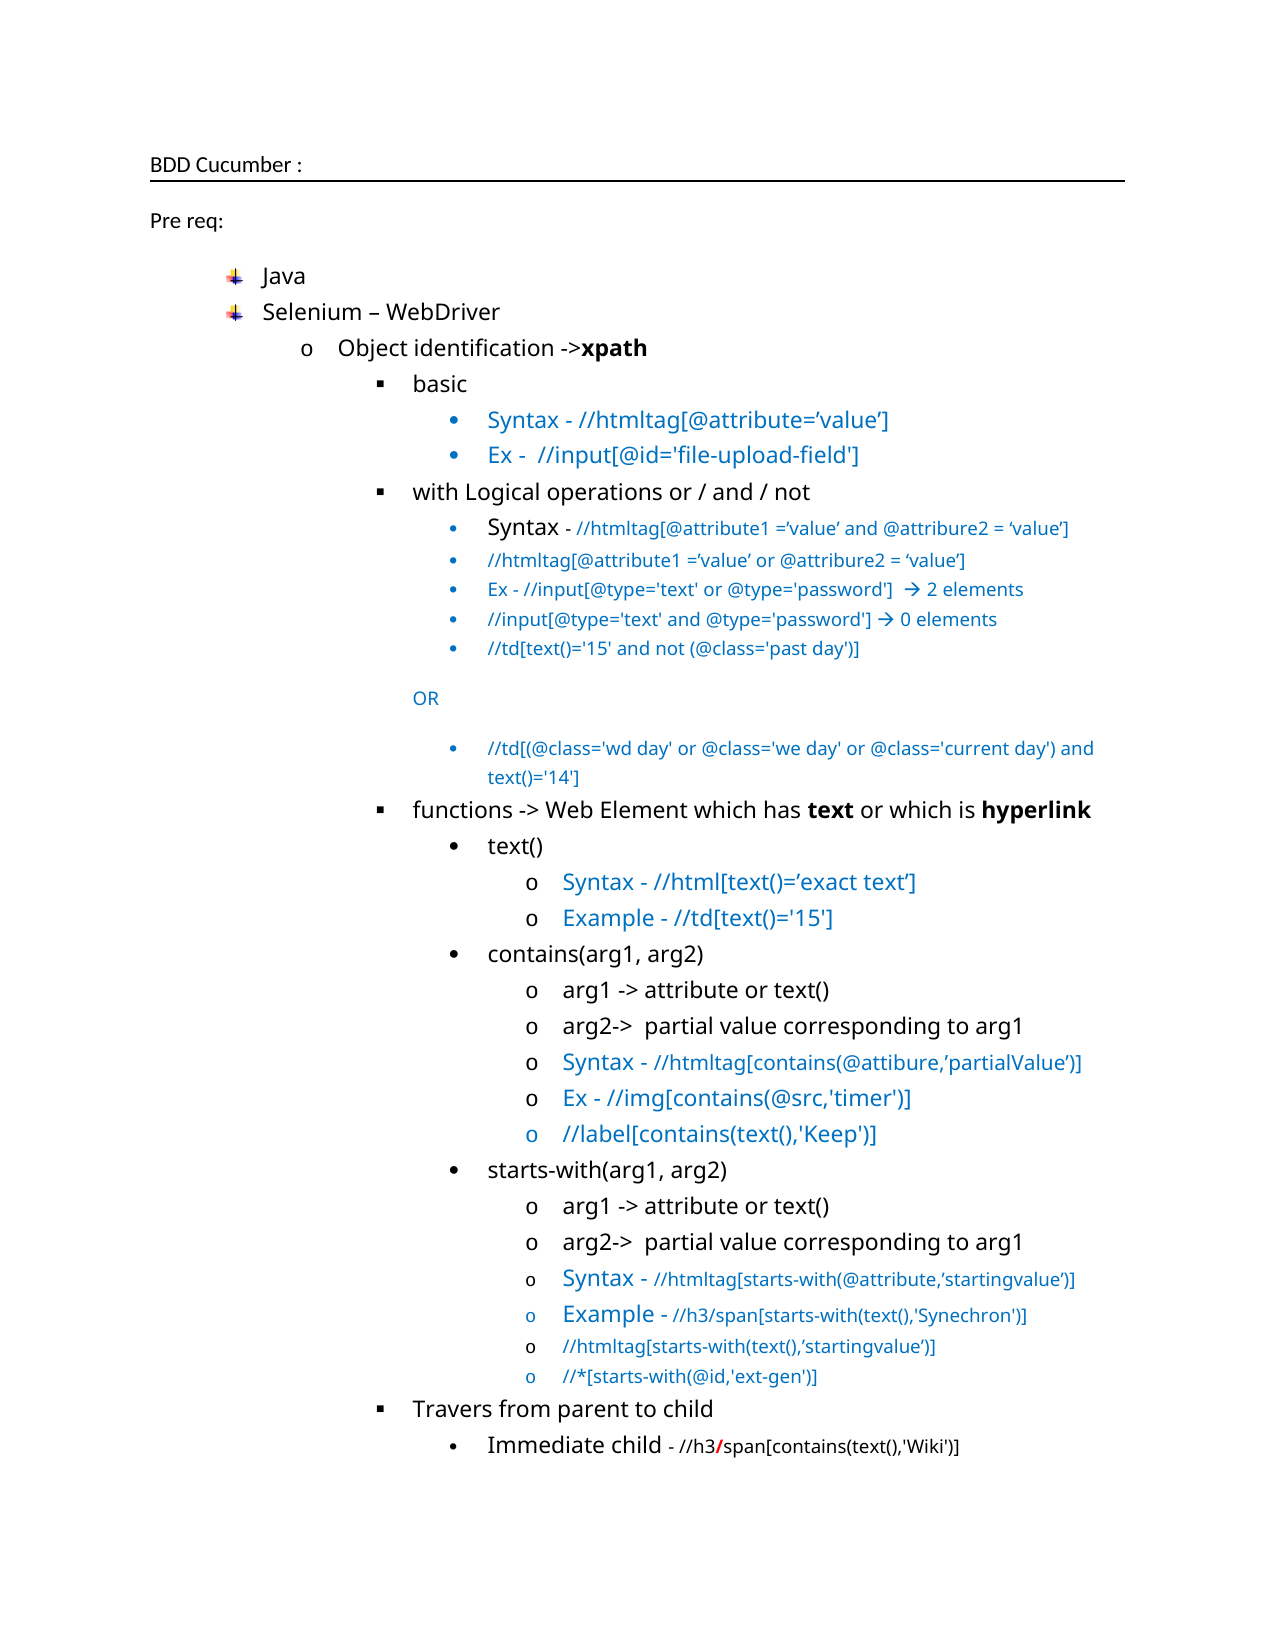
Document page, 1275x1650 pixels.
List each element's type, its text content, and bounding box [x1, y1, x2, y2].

text OR [412, 685, 1125, 711]
list basic [375, 368, 1125, 399]
list Syntax - //htmltag[@attribute1 =’value’ and @attribure2 = ‘value’] [450, 511, 1125, 543]
list Example - //h3/span[starts-with(text(),'Synechron')] [525, 1298, 1125, 1329]
list arg1 -> attribute or text() [525, 1190, 1125, 1221]
list //input[@type='text' and @type='password'] 0 elements [450, 606, 1125, 631]
list Example - //td[text()='15'] [525, 902, 1125, 933]
list arg2-> partial value corresponding to arg1 [525, 1226, 1125, 1257]
list //td[(@class='wd day' or @class='we day' or @class='current day') and text()='14'] [450, 735, 1125, 790]
picture [226, 267, 243, 285]
list Syntax - //htmltag[contains(@attibure,’partialValue’)] [525, 1046, 1125, 1077]
list Syntax - //html[text()=’exact text’] [525, 866, 1125, 897]
list //htmltag[starts-with(text(),’startingvalue’)] [525, 1334, 1125, 1359]
list Object identification ->xpath [300, 332, 1125, 363]
list //*[starts-with(@id,'ext-gen')] [525, 1363, 1125, 1389]
list functions -> Web Element which has text or which is hyperlink [375, 794, 1125, 825]
picture [226, 303, 243, 321]
list arg2-> partial value corresponding to arg1 [525, 1010, 1125, 1041]
list Immediate child - //h3/span[contains(text(),'Wiki')] [450, 1429, 1125, 1460]
list //td[text()='15' and not (@class='past day')] [450, 635, 1125, 661]
list text() [450, 830, 1125, 861]
list Syntax - //htmltag[@attribute=’value’] [450, 403, 1125, 435]
list Ex - //img[contains(@src,'timer')] [525, 1082, 1125, 1113]
list Ex - //input[@id='file-upload-field'] [450, 439, 1125, 471]
list Syntax - //htmltag[starts-with(@attribute,’startingvalue’)] [525, 1262, 1125, 1293]
text BDD Cucumber : [150, 150, 1125, 180]
list contains(arg1, arg2) [450, 938, 1125, 969]
list with Logical operations or / and / not [375, 475, 1125, 507]
list Java [225, 260, 1125, 291]
list starts-with(arg1, arg2) [450, 1154, 1125, 1185]
list Travers from parent to child [375, 1393, 1125, 1424]
list arg1 -> attribute or text() [525, 974, 1125, 1005]
list Selenium – WebDriver [225, 296, 1125, 327]
list Ex - //input[@type='text' or @type='password'] 2 elements [450, 577, 1125, 602]
text Pre req: [150, 207, 1125, 235]
list //htmltag[@attribute1 =’value’ or @attribure2 = ‘value’] [450, 547, 1125, 573]
list //label[contains(text(),'Keep')] [525, 1118, 1125, 1149]
